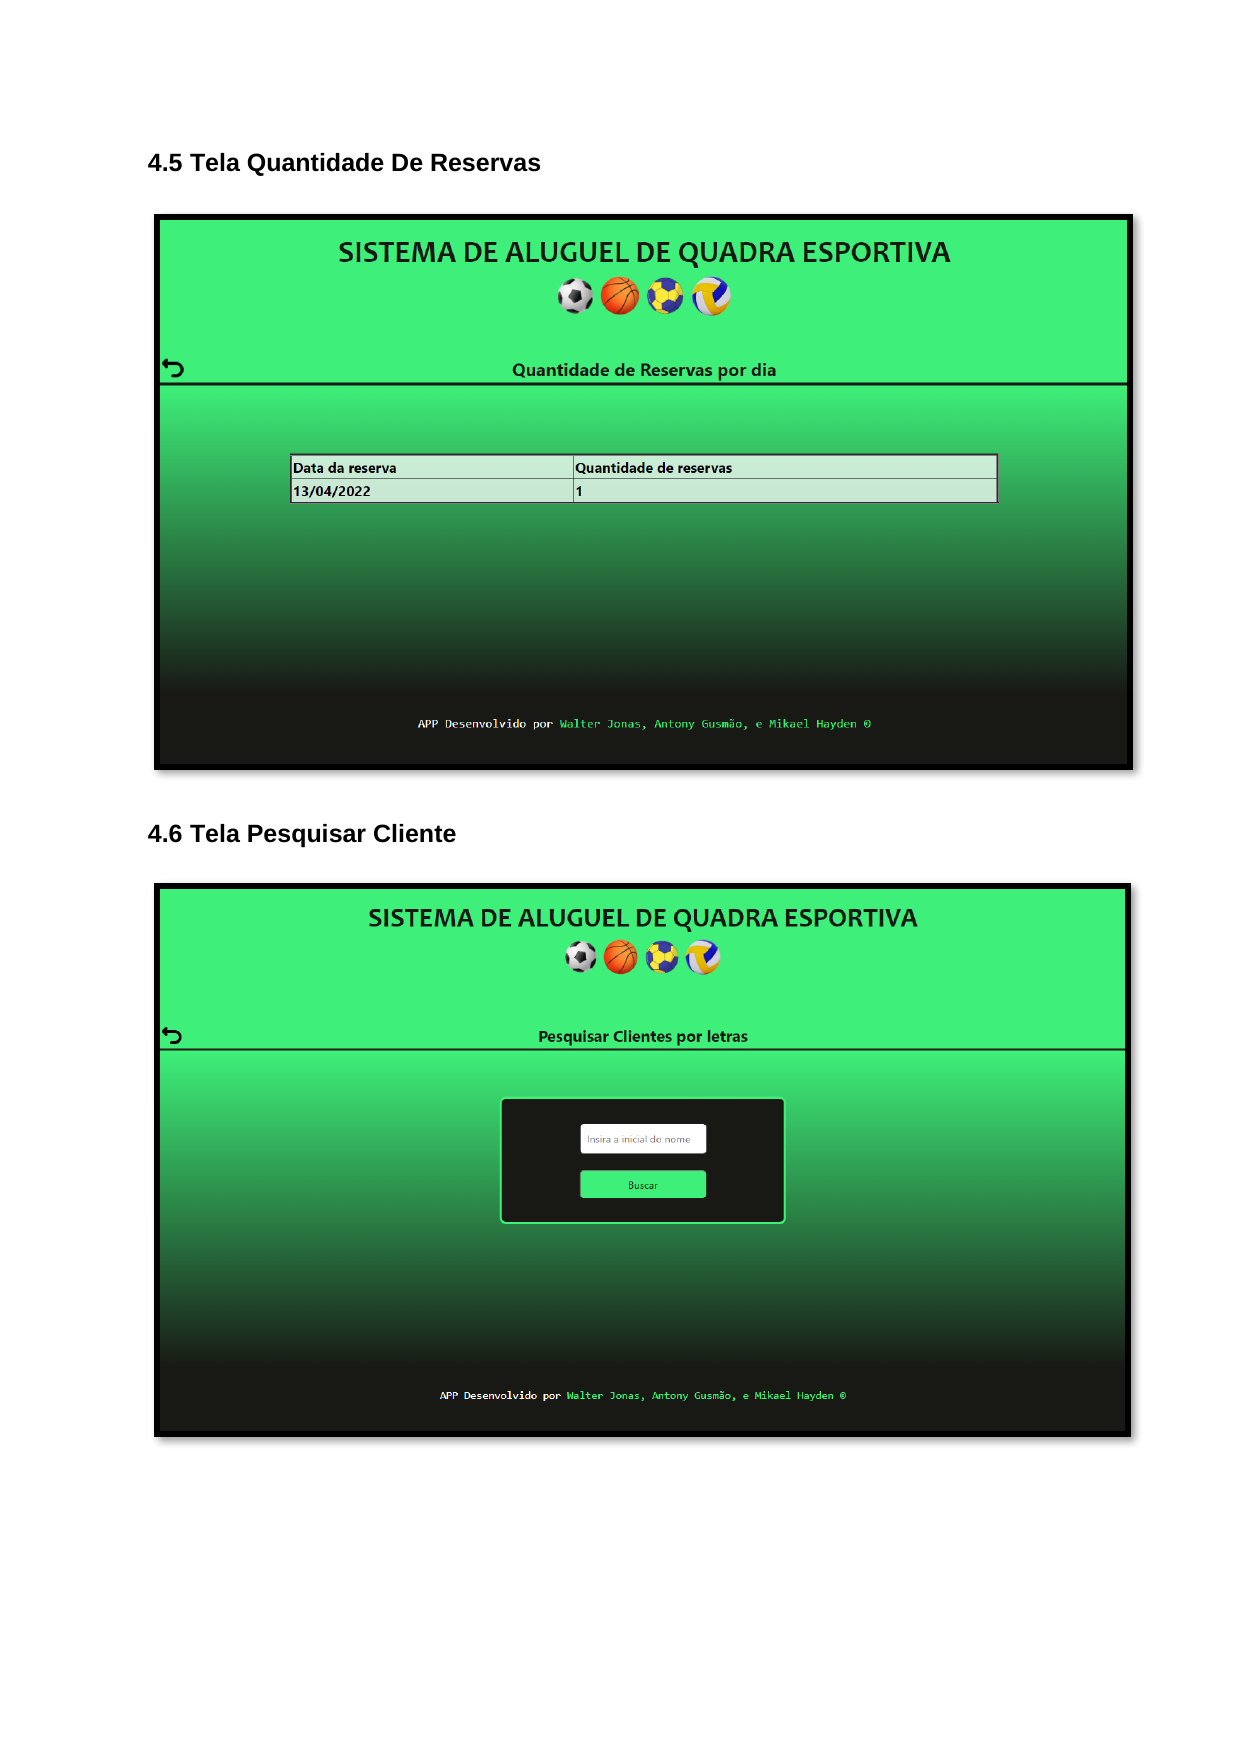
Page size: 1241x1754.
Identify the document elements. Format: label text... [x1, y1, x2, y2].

list Tela Quantidade De Reservas [148, 148, 1231, 176]
picture [160, 889, 1125, 1431]
list Tela Pesquisar Cliente [148, 819, 1231, 848]
picture [160, 220, 1127, 764]
